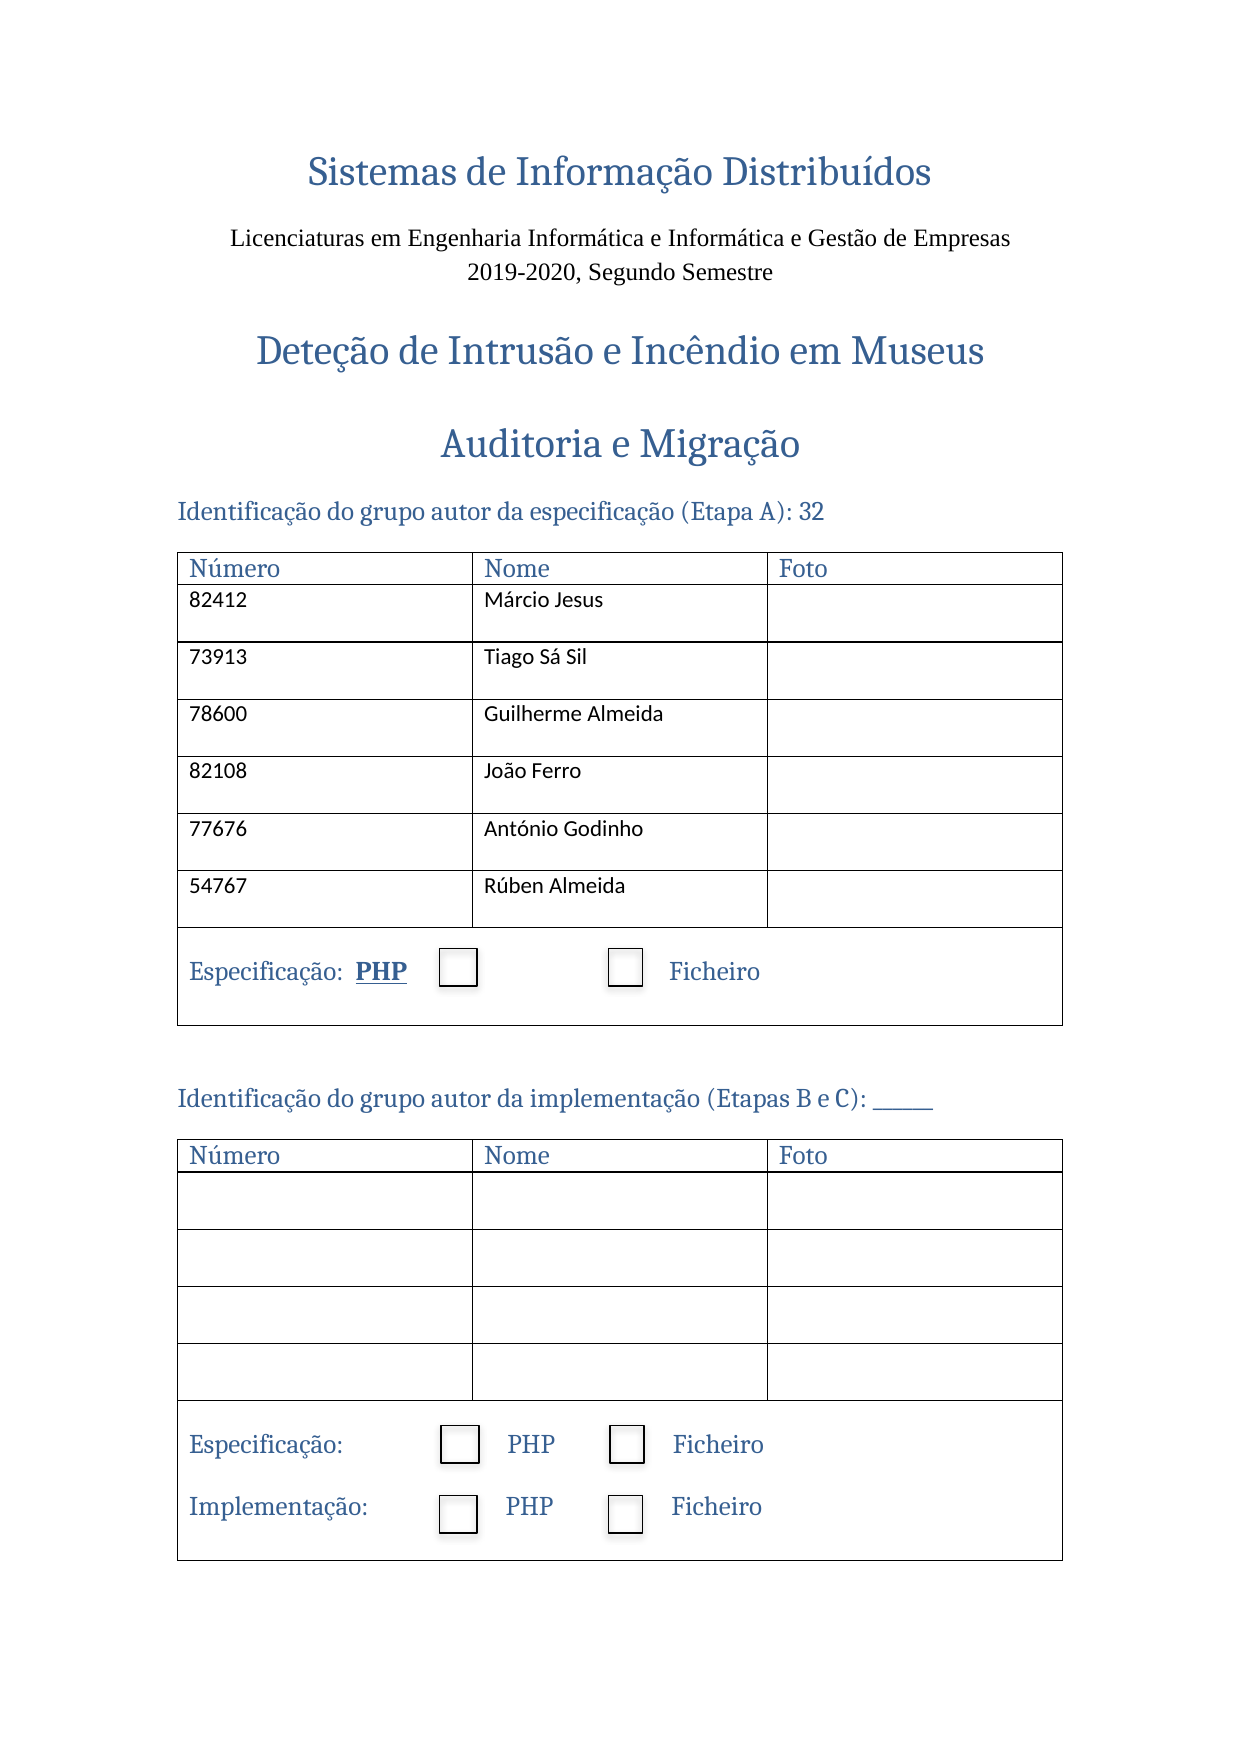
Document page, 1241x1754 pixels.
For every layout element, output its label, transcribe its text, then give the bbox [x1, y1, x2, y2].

table_cell 78600 [178, 700, 472, 756]
table_cell [768, 1230, 1062, 1286]
table_cell 82412 [178, 585, 472, 641]
table_cell [473, 1173, 767, 1228]
table_cell Tiago Sá Sil [473, 643, 767, 698]
table_header Número [178, 553, 472, 584]
table_cell [768, 1173, 1062, 1228]
text Licenciaturas em Engenharia Informática e Informática e Gestão de Empresas [177, 223, 1063, 252]
table_cell Guilherme Almeida [473, 700, 767, 756]
table_cell Especificação: PHP Ficheiro Implementação: PHP Ficheiro [178, 1401, 1062, 1560]
table_header Nome [473, 1140, 767, 1171]
table_cell Márcio Jesus [473, 585, 767, 641]
table_header Nome [473, 553, 767, 584]
table_cell [768, 700, 1062, 756]
text 2019-2020, Segundo Semestre [177, 257, 1063, 285]
table_cell [768, 1344, 1062, 1400]
table_cell [768, 757, 1062, 813]
table_cell [178, 1344, 472, 1400]
table_cell [473, 1230, 767, 1286]
table_cell [768, 643, 1062, 698]
table_cell [178, 1230, 472, 1286]
table_cell [178, 1287, 472, 1343]
table_cell [768, 814, 1062, 870]
table_header Foto [768, 1140, 1062, 1171]
table_cell João Ferro [473, 757, 767, 813]
table_cell 54767 [178, 871, 472, 927]
table_cell António Godinho [473, 814, 767, 870]
table_cell Rúben Almeida [473, 871, 767, 927]
table_header Número [178, 1140, 472, 1171]
table_cell [178, 1173, 472, 1228]
table_cell [768, 585, 1062, 641]
text Identificação do grupo autor da especificação (Etapa A): 32 [177, 496, 1063, 527]
table_header Foto [768, 553, 1062, 584]
table_cell 82108 [178, 757, 472, 813]
text Identificação do grupo autor da implementação (Etapas B e C): ______ [177, 1083, 1063, 1114]
table_cell [768, 871, 1062, 927]
text Deteção de Intrusão e Incêndio em Museus [177, 327, 1063, 375]
table_cell [473, 1344, 767, 1400]
table_cell 73913 [178, 643, 472, 698]
text Auditoria e Migração [177, 420, 1063, 468]
table_cell [768, 1287, 1062, 1343]
table_cell [473, 1287, 767, 1343]
text Sistemas de Informação Distribuídos [177, 148, 1063, 196]
table_cell Especificação: PHP Ficheiro [178, 928, 1062, 1025]
table_cell 77676 [178, 814, 472, 870]
